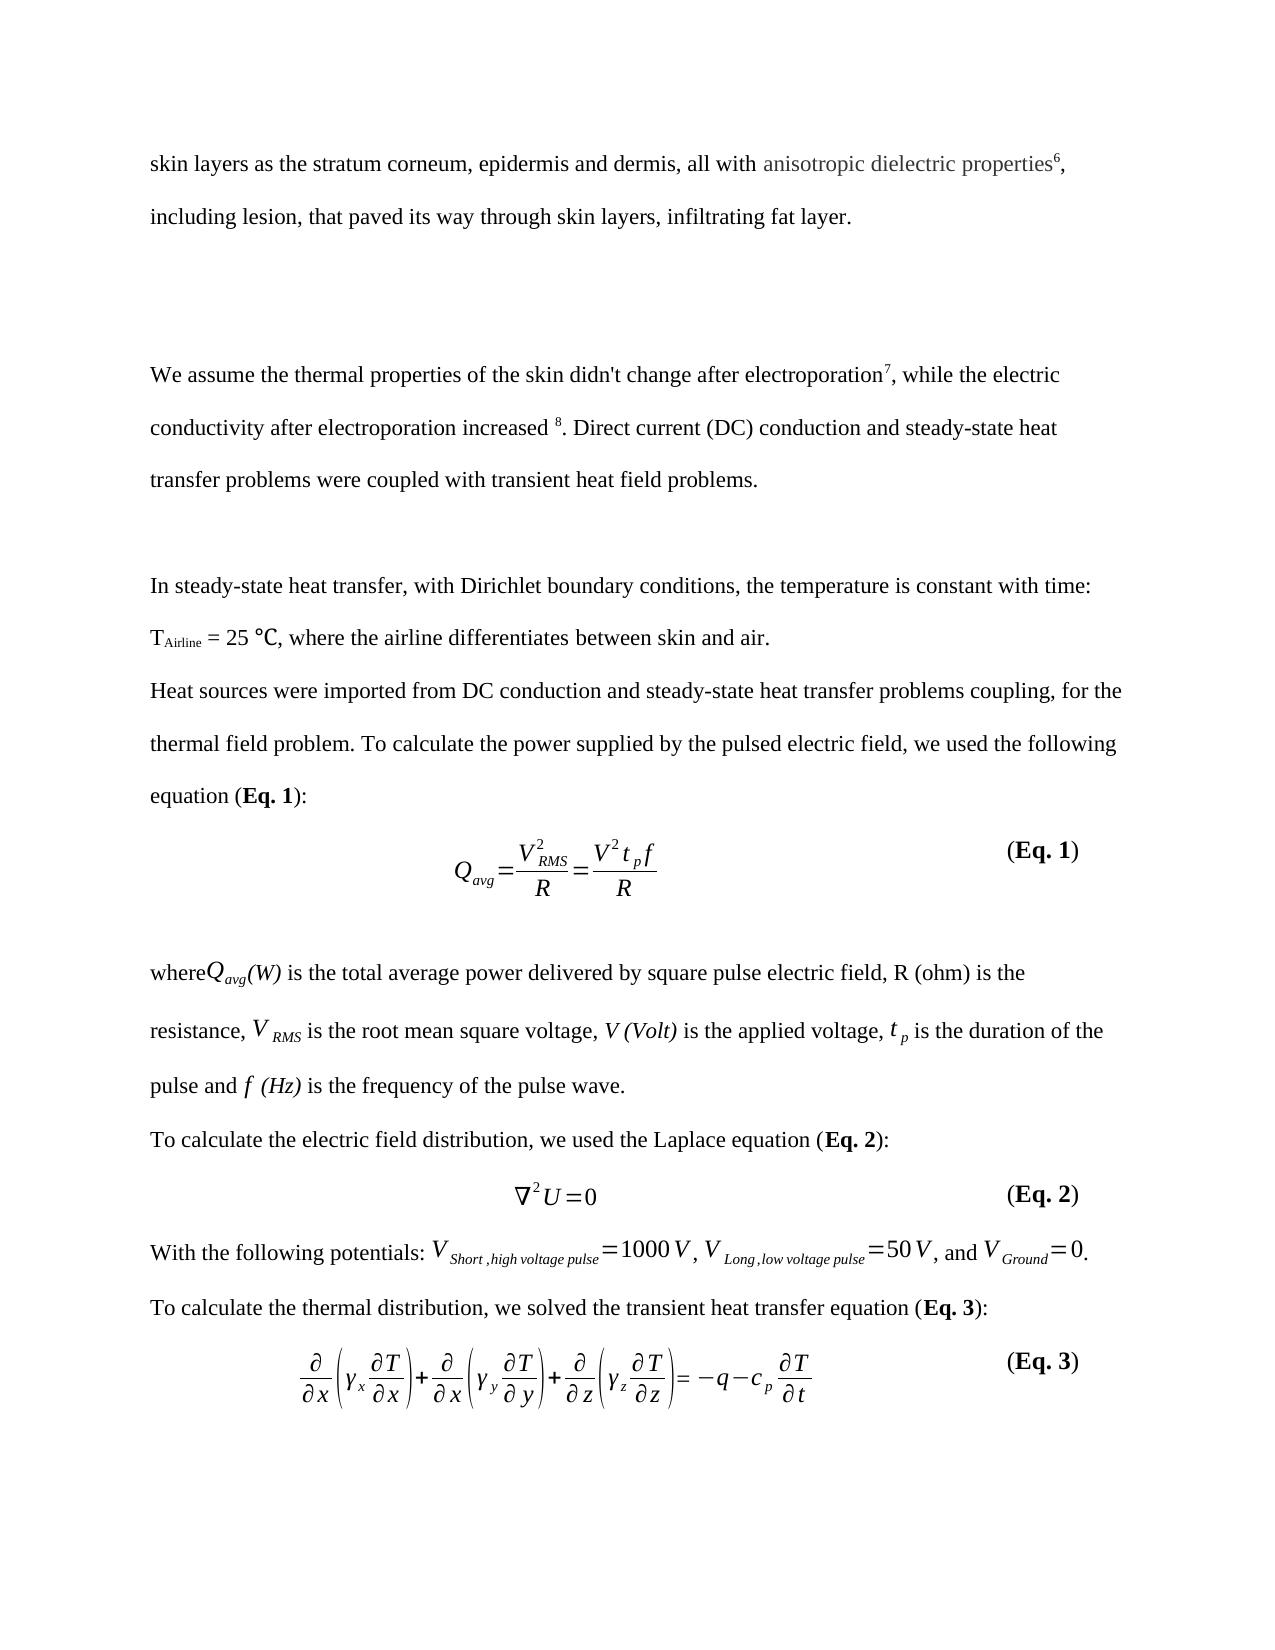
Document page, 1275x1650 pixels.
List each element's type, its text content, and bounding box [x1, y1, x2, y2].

text In steady-state heat transfer, with Dirichlet boundary conditions, the temperature is constant with time: TAirline = 25 ℃, where the airline differentiates between skin and air. [150, 572, 1125, 651]
text We assume the thermal properties of the skin didn't change after electroporation, while the electric conductivity after electroporation increased . Direct current (DC) conduction and steady-state heat transfer problems were coupled with transient heat field problems. [150, 361, 1125, 493]
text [150, 150, 1125, 229]
table_header (Eq. 1) [962, 835, 1124, 901]
table_header [150, 1179, 962, 1236]
table_header (Eq. 3) [962, 1346, 1124, 1440]
table_header = [150, 1346, 962, 1440]
text To calculate the electric field distribution, we used the Laplace equation (Eq. 2): [150, 1126, 1125, 1152]
text Heat sources were imported from DC conduction and steady-state heat transfer problems coupling, for the thermal field problem. To calculate the power supplied by the pulsed electric field, we used the following equation (Eq. 1): [150, 677, 1125, 809]
table_header (Eq. 2) [962, 1179, 1124, 1236]
table_header [150, 835, 962, 901]
text To calculate the thermal distribution, we solved the transient heat transfer equation (Eq. 3): [150, 1294, 1125, 1320]
text where(W) is the total average power delivered by square pulse electric field, R (ohm) is the resistance, is the root mean square voltage, V (Volt) is the applied voltage, is the duration of the pulse and (Hz) is the frequency of the pulse wave. [150, 957, 1125, 1099]
text With the following potentials: , , and . [150, 1236, 1125, 1267]
